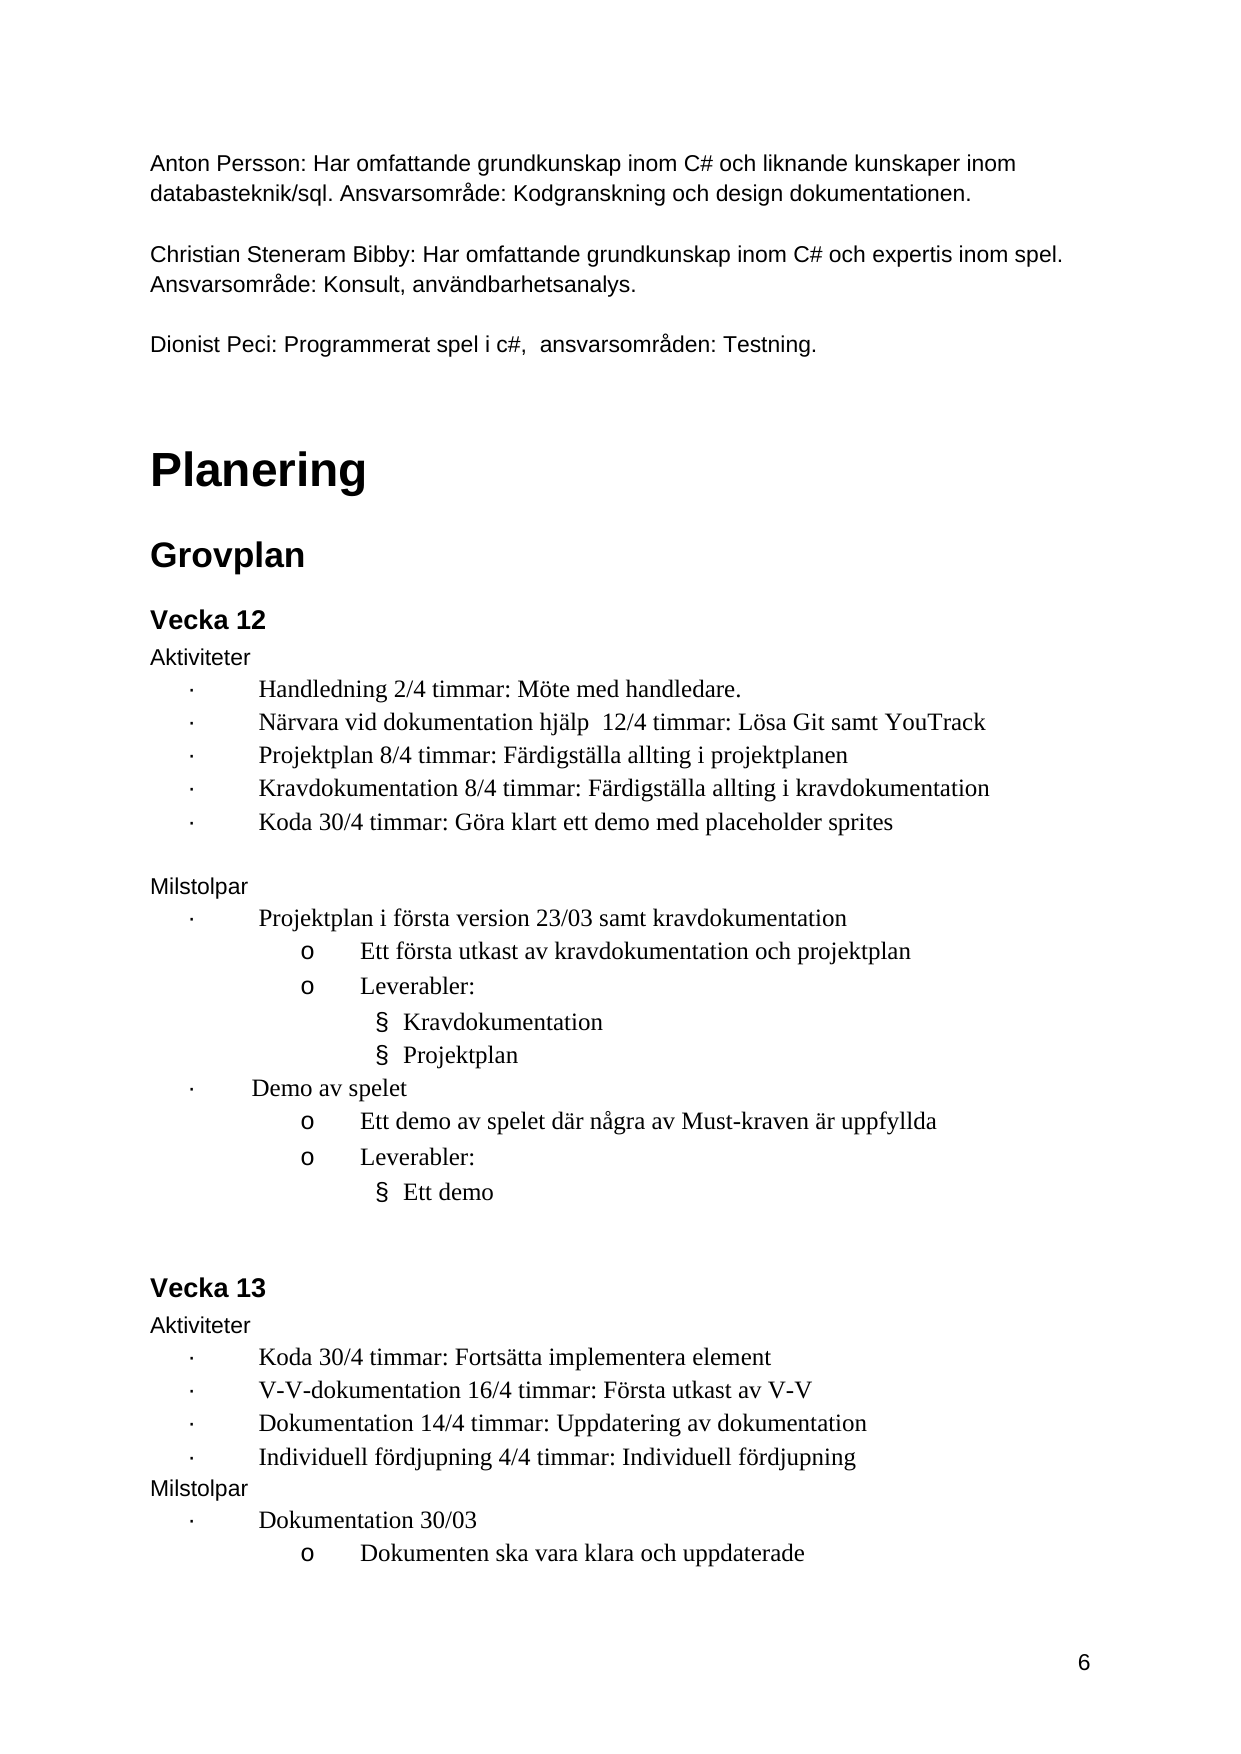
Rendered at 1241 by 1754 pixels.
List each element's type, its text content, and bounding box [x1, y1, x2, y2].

subtitle Vecka 13 [150, 1272, 1090, 1303]
text Milstolpar [150, 873, 1090, 899]
text · Projektplan 8/4 timmar: Färdigställa allting i projektplanen [187, 740, 1090, 769]
subtitle Vecka 12 [150, 604, 1090, 635]
text o Ett demo av spelet där några av Must-kraven är uppfyllda [300, 1106, 1090, 1137]
text o Ett första utkast av kravdokumentation och projektplan [300, 936, 1090, 967]
text Christian Steneram Bibby: Har omfattande grundkunskap inom C# och expertis inom spel. Ansvarsområde: Konsult, användbarhetsanalys. [150, 241, 1090, 297]
text § Projektplan [375, 1040, 1090, 1069]
text · Handledning 2/4 timmar: Möte med handledare. [187, 674, 1090, 703]
text · Kravdokumentation 8/4 timmar: Färdigställa allting i kravdokumentation [187, 773, 1090, 802]
text o Leverabler: [300, 971, 1090, 1002]
text o Dokumenten ska vara klara och uppdaterade [300, 1538, 1090, 1569]
text Aktiviteter [150, 644, 1090, 670]
text Dionist Peci: Programmerat spel i c#, ansvarsområden: Testning. [150, 331, 1090, 358]
text § Ett demo [375, 1177, 1090, 1206]
subtitle Planering [150, 442, 1090, 497]
text Aktiviteter [150, 1312, 1090, 1338]
text · Projektplan i första version 23/03 samt kravdokumentation [187, 903, 1090, 932]
text § Kravdokumentation [375, 1007, 1090, 1036]
text · Dokumentation 14/4 timmar: Uppdatering av dokumentation [187, 1408, 1090, 1437]
text o Leverabler: [300, 1142, 1090, 1172]
text · Närvara vid dokumentation hjälp 12/4 timmar: Lösa Git samt YouTrack [187, 707, 1090, 736]
text · Dokumentation 30/03 [187, 1505, 1090, 1534]
text · Individuell fördjupning 4/4 timmar: Individuell fördjupning [187, 1441, 1090, 1470]
text · Koda 30/4 timmar: Göra klart ett demo med placeholder sprites [187, 806, 1090, 835]
text · V-V-dokumentation 16/4 timmar: Första utkast av V-V [187, 1375, 1090, 1404]
text Milstolpar [150, 1474, 1090, 1501]
text · Demo av spelet [187, 1073, 1090, 1102]
text · Koda 30/4 timmar: Fortsätta implementera element [187, 1342, 1090, 1371]
subtitle Grovplan [150, 534, 1090, 575]
text Anton Persson: Har omfattande grundkunskap inom C# och liknande kunskaper inom databasteknik/sql. Ansvarsområde: Kodgranskning och design dokumentationen. [150, 150, 1090, 207]
